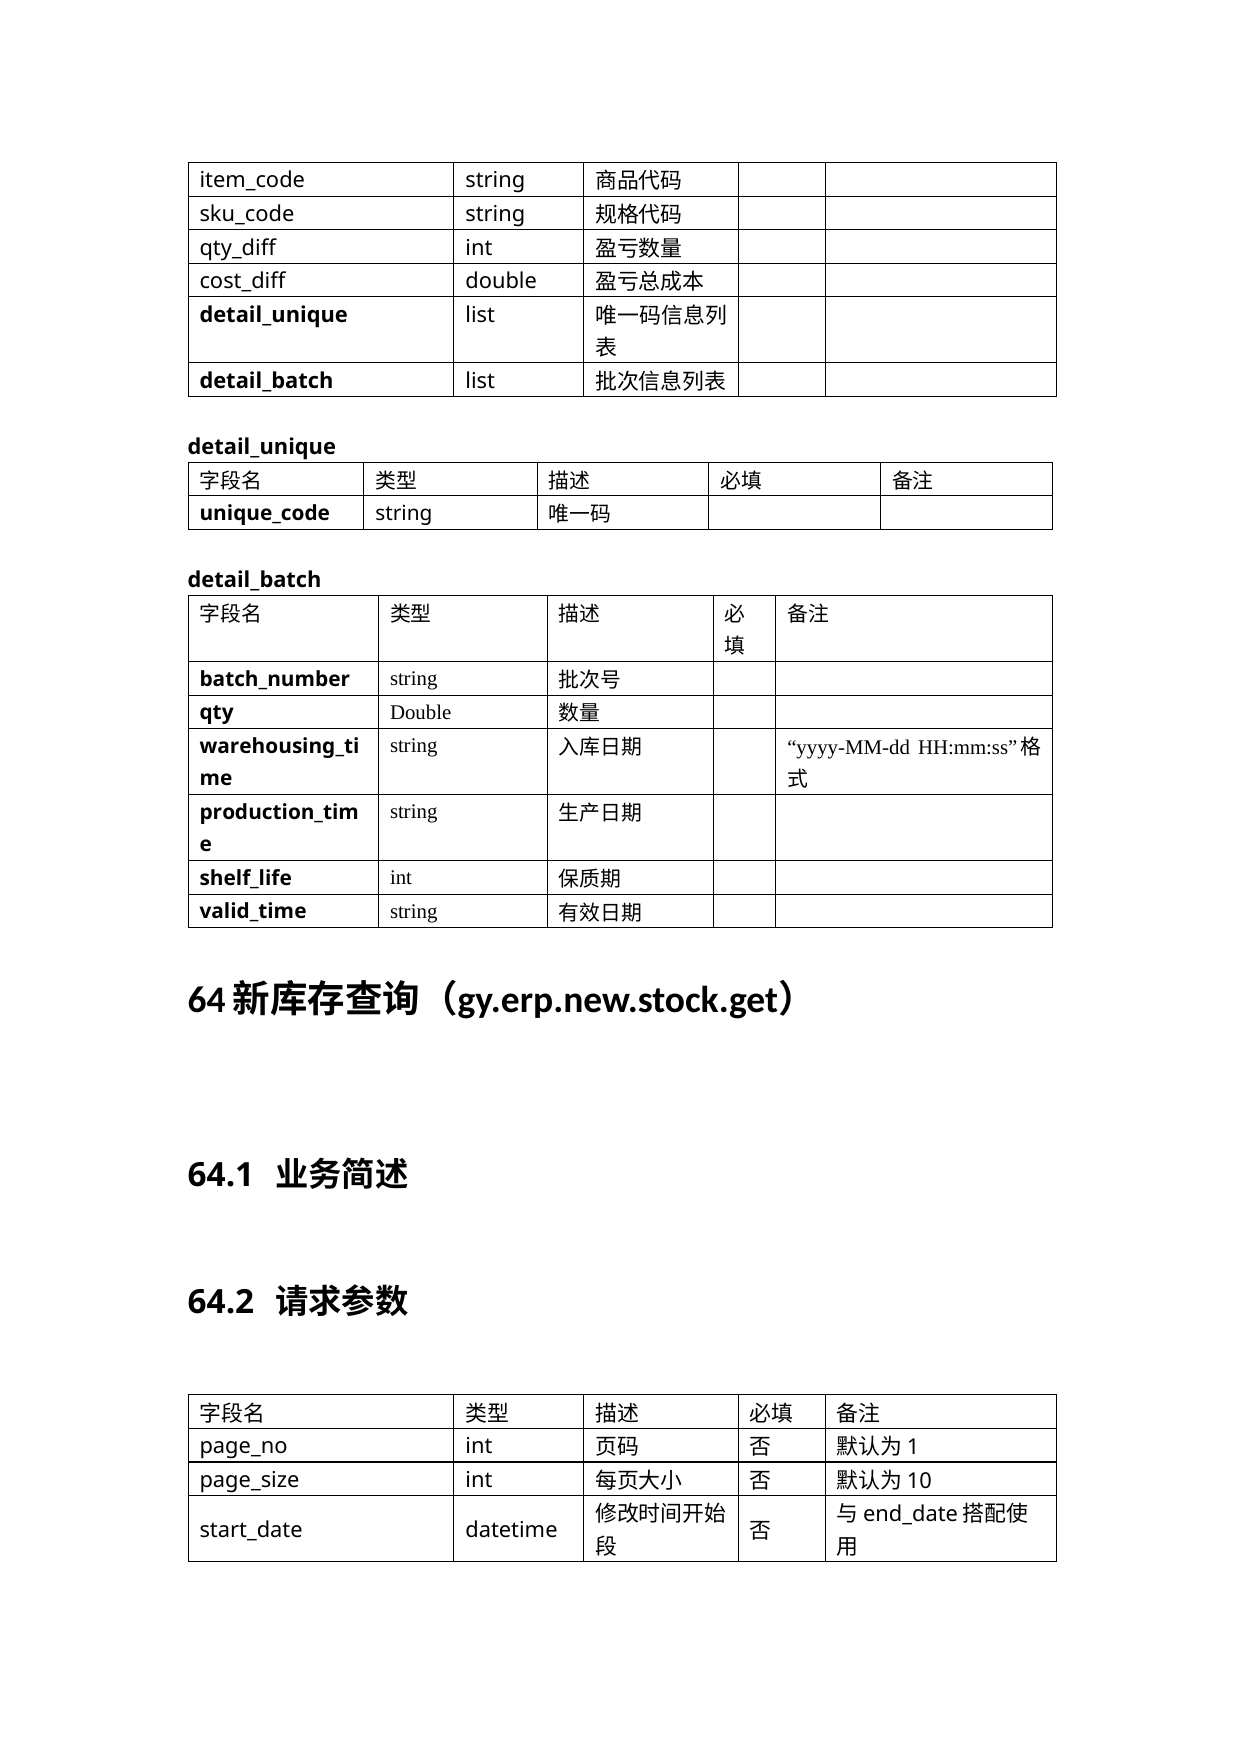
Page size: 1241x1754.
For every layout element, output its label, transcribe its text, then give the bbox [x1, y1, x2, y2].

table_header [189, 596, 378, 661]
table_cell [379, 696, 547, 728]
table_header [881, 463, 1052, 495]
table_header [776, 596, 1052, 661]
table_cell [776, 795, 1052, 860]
text detail_unique [187, 429, 1053, 462]
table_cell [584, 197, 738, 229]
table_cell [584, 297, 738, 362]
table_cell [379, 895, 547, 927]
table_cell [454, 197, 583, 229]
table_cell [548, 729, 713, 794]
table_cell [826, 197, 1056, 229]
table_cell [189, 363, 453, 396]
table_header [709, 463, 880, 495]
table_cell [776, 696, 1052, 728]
text detail_batch [187, 562, 1053, 595]
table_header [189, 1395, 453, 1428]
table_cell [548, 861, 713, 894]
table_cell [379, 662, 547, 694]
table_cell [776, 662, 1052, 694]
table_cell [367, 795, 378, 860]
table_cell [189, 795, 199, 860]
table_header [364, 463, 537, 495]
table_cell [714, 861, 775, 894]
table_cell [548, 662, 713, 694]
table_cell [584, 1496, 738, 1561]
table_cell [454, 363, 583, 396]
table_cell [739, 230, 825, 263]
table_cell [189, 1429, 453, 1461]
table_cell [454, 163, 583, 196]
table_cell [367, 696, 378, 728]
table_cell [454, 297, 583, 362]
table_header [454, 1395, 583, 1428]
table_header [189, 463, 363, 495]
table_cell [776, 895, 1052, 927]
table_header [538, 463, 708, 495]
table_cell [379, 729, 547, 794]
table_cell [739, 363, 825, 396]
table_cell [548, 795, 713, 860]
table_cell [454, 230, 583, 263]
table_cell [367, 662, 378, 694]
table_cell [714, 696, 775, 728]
subtitle 业务简述 [187, 1139, 1053, 1204]
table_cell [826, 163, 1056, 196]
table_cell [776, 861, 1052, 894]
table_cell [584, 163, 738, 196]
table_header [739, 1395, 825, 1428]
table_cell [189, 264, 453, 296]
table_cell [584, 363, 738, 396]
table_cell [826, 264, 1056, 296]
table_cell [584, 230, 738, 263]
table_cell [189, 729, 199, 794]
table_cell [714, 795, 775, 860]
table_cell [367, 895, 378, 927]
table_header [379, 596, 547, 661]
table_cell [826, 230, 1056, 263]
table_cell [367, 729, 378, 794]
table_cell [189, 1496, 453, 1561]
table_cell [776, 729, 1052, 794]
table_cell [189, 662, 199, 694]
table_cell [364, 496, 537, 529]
subtitle 请求参数 [187, 1267, 1053, 1332]
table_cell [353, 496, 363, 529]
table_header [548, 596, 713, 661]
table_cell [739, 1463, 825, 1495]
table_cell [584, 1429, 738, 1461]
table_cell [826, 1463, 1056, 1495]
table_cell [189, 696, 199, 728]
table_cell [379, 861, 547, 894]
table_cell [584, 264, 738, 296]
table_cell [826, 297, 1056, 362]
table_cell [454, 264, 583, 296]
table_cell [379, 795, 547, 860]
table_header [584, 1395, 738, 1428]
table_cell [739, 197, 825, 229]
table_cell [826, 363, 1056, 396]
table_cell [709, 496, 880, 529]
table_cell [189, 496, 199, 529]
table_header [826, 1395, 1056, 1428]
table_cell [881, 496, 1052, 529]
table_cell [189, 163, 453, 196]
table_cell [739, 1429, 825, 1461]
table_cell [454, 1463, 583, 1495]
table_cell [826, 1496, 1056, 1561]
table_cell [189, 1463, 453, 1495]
subtitle 新库存查询（gy.erp.new.stock.get） [187, 964, 1053, 1029]
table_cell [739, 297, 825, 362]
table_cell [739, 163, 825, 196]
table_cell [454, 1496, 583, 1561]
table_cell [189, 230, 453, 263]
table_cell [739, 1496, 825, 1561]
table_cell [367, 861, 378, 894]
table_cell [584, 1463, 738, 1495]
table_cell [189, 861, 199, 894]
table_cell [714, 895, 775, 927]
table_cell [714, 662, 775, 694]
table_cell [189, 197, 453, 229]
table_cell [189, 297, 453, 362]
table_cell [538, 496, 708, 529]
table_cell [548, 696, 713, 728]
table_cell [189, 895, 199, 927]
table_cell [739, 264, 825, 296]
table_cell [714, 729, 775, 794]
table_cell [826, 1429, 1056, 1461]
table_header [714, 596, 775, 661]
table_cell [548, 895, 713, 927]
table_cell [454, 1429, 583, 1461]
